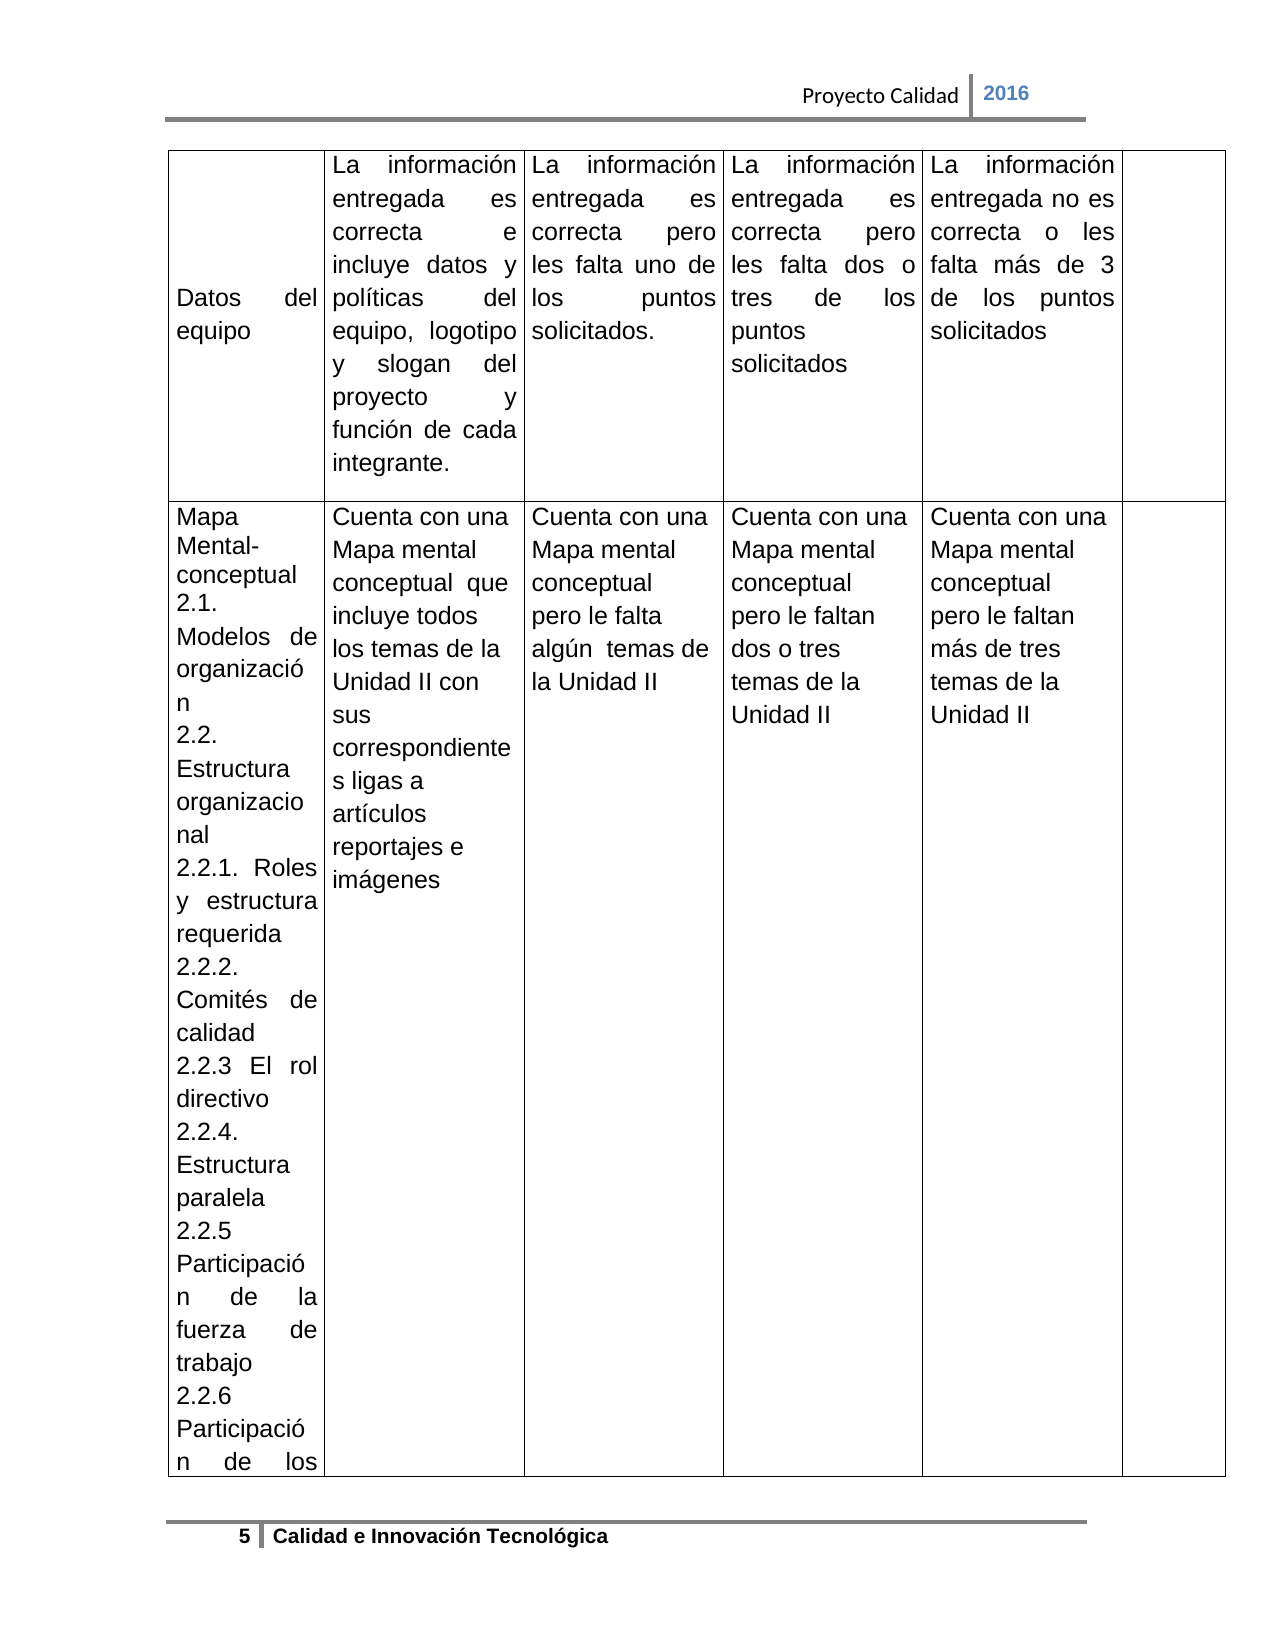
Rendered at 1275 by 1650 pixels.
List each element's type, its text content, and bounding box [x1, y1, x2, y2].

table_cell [525, 502, 723, 1476]
table_cell [1123, 151, 1225, 501]
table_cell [724, 502, 922, 1476]
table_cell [169, 502, 324, 1476]
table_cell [923, 502, 1122, 1476]
table_cell Datos del equipo [169, 151, 324, 501]
table_cell La información entregada es correcta pero les falta dos o tres de los puntos solicitados [724, 151, 922, 501]
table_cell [325, 502, 524, 1476]
table_cell La información entregada no es correcta o les falta más de 3 de los puntos solicitados [923, 151, 1122, 501]
table_cell La información entregada es correcta e incluye datos y políticas del equipo, logotipo y slogan del proyecto y función de cada integrante. [325, 151, 524, 501]
table_cell La información entregada es correcta pero les falta uno de los puntos solicitados. [525, 151, 723, 501]
table_cell [1123, 502, 1225, 1476]
